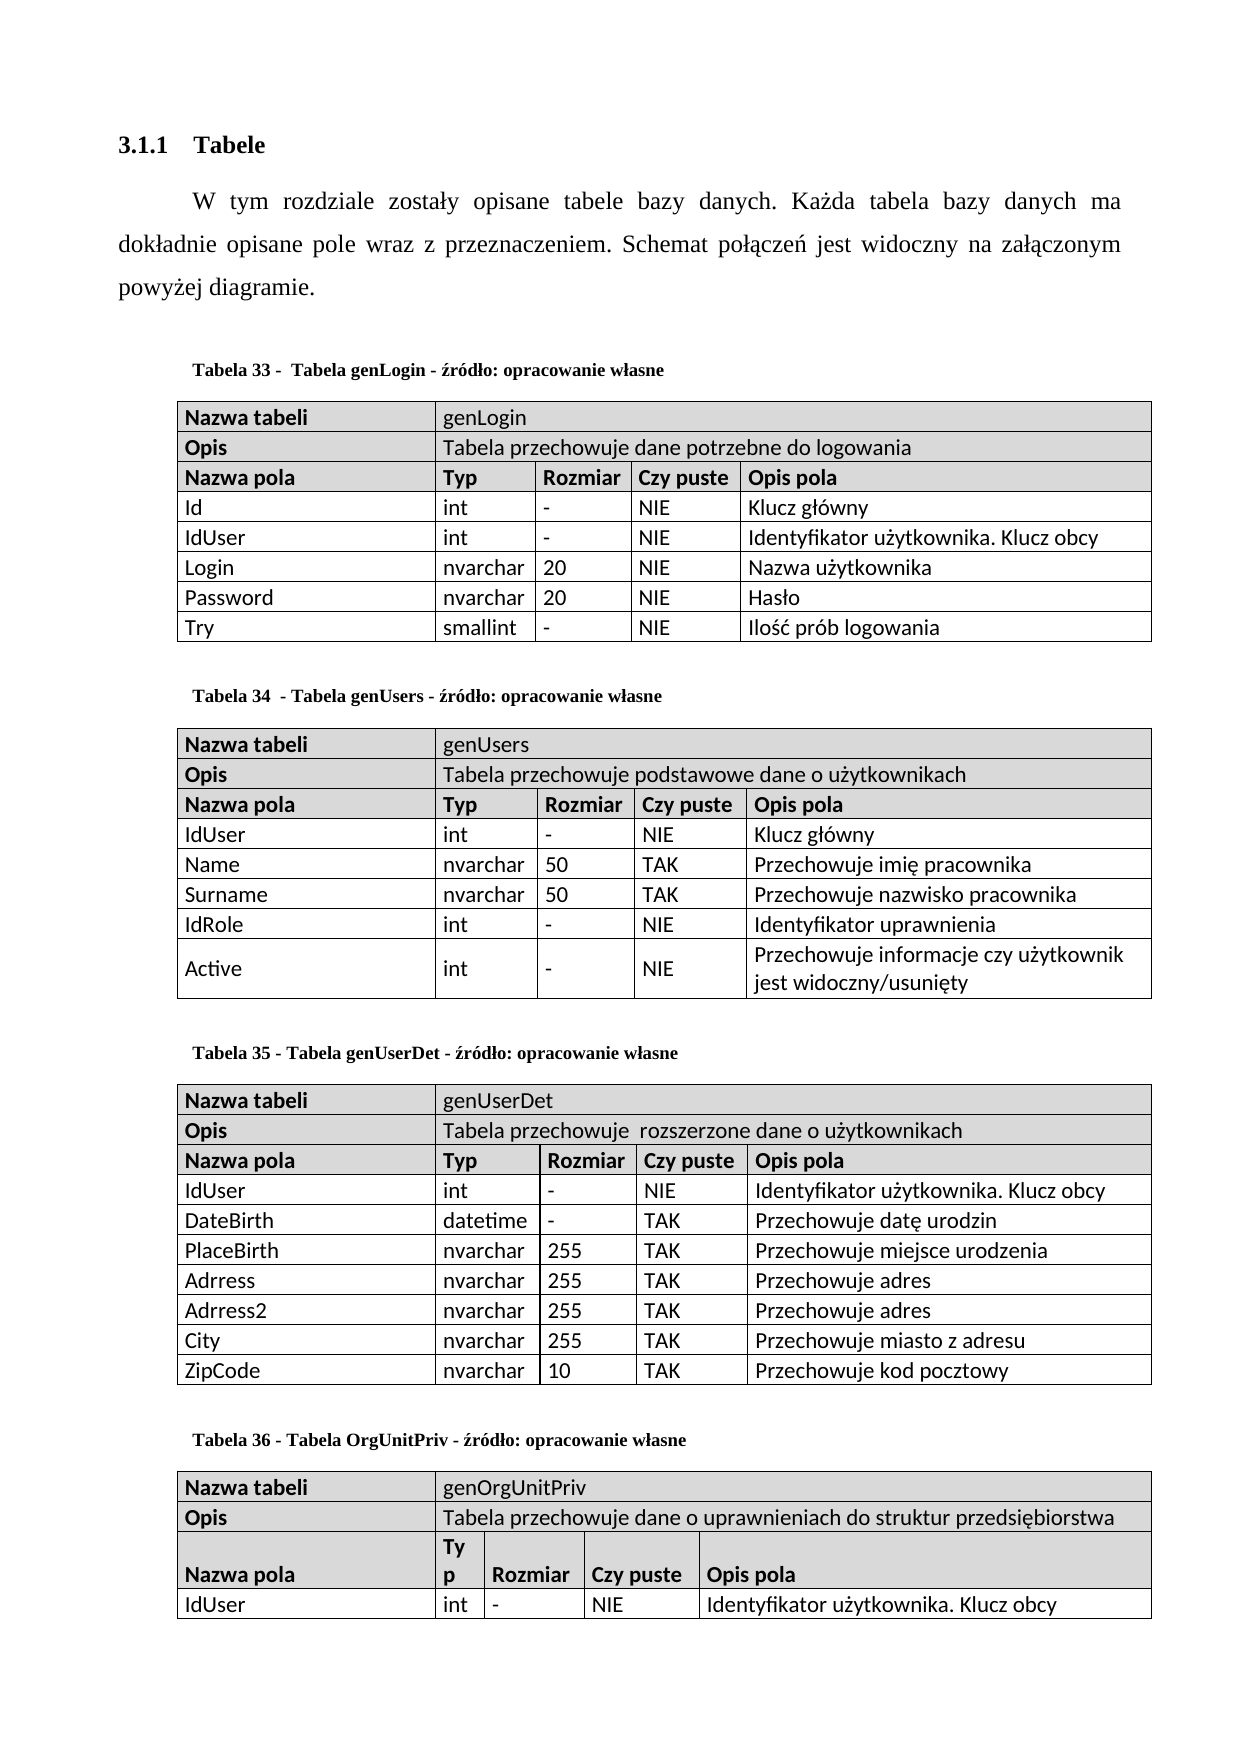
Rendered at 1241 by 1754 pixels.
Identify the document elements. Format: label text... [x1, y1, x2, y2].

table_cell NIE [585, 1589, 699, 1618]
table_cell NIE [632, 612, 740, 641]
table_cell Identyfikator uprawnienia [747, 909, 1151, 938]
table_cell Tabela przechowuje dane o uprawnieniach do struktur przedsiębiorstwa [436, 1502, 1151, 1531]
table_cell nvarchar [436, 1265, 539, 1294]
table_cell nvarchar [436, 1325, 539, 1354]
table_cell Czy puste [635, 789, 746, 818]
table_cell NIE [632, 522, 740, 551]
table_cell nvarchar [436, 582, 535, 611]
table_cell Nazwa pola [178, 1145, 435, 1174]
table_cell Przechowuje nazwisko pracownika [747, 879, 1151, 908]
table_cell - [538, 909, 634, 938]
table_cell nvarchar [436, 1295, 539, 1324]
table_cell NIE [635, 909, 746, 938]
table_header genUsers [436, 729, 1151, 758]
table_cell TAK [635, 879, 746, 908]
table_header Nazwa tabeli [178, 1472, 435, 1501]
table_cell Przechowuje kod pocztowy [748, 1355, 1151, 1384]
table_cell - [541, 1175, 636, 1204]
table_cell Password [178, 582, 435, 611]
table_cell 20 [536, 552, 631, 581]
table_header genUserDet [436, 1085, 1151, 1114]
table_cell 20 [536, 582, 631, 611]
table_cell Opis [178, 1502, 435, 1531]
table_cell nvarchar [436, 849, 537, 878]
table_cell Identyfikator użytkownika. Klucz obcy [748, 1175, 1151, 1204]
table_cell Active [178, 939, 435, 998]
table_cell TAK [637, 1325, 747, 1354]
table_cell Opis pola [700, 1532, 1151, 1588]
table_cell NIE [632, 552, 740, 581]
table_cell Rozmiar [538, 789, 634, 818]
text W tym rozdziale zostały opisane tabele bazy danych. Każda tabela bazy danych ma dokładnie opisane pole wraz z przeznaczeniem. Schemat połączeń jest widoczny na załączonym powyżej diagramie. [118, 186, 1122, 301]
table_cell Rozmiar [536, 462, 631, 491]
table_cell - [541, 1205, 636, 1234]
table_cell nvarchar [436, 1355, 539, 1384]
table_cell DateBirth [178, 1205, 435, 1234]
table_cell Try [178, 612, 435, 641]
table_cell Typ [436, 1532, 484, 1588]
table_cell TAK [637, 1265, 747, 1294]
table_header Nazwa tabeli [178, 729, 435, 758]
table_cell NIE [635, 819, 746, 848]
table_cell Nazwa użytkownika [741, 552, 1151, 581]
table_cell datetime [436, 1205, 539, 1234]
table_cell Opis [178, 432, 435, 461]
table_cell IdRole [178, 909, 435, 938]
table_cell 255 [541, 1265, 636, 1294]
text Tabela - Tabela genLogin - źródło: opracowanie własne [118, 359, 1122, 380]
table_cell Typ [436, 789, 537, 818]
table_cell TAK [637, 1235, 747, 1264]
table_cell Name [178, 849, 435, 878]
table_cell Klucz główny [747, 819, 1151, 848]
table_cell Tabela przechowuje dane potrzebne do logowania [436, 432, 1151, 461]
table_cell Przechowuje adres [748, 1265, 1151, 1294]
table_cell Surname [178, 879, 435, 908]
table_cell 255 [541, 1325, 636, 1354]
table_cell IdUser [178, 1589, 435, 1618]
table_cell Rozmiar [485, 1532, 584, 1588]
table_cell Przechowuje adres [748, 1295, 1151, 1324]
table_cell ZipCode [178, 1355, 435, 1384]
table_cell Adrress2 [178, 1295, 435, 1324]
table_cell Klucz główny [741, 492, 1151, 521]
table_cell IdUser [178, 819, 435, 848]
table_cell int [436, 939, 537, 998]
table_cell Przechowuje informacje czy użytkownik jest widoczny/usunięty [747, 939, 1151, 998]
table_cell - [485, 1589, 584, 1618]
table_cell TAK [637, 1355, 747, 1384]
table_cell Czy puste [632, 462, 740, 491]
table_cell nvarchar [436, 1235, 539, 1264]
table_cell Rozmiar [541, 1145, 636, 1174]
table_cell NIE [637, 1175, 747, 1204]
table_cell Przechowuje datę urodzin [748, 1205, 1151, 1234]
table_cell 10 [541, 1355, 636, 1384]
table_cell Przechowuje imię pracownika [747, 849, 1151, 878]
table_cell Przechowuje miasto z adresu [748, 1325, 1151, 1354]
table_header genOrgUnitPriv [436, 1472, 1151, 1501]
table_cell Opis pola [747, 789, 1151, 818]
table_cell 255 [541, 1235, 636, 1264]
table_cell Opis [178, 759, 435, 788]
table_cell Opis [178, 1115, 435, 1144]
table_cell Przechowuje miejsce urodzenia [748, 1235, 1151, 1264]
table_cell Opis pola [741, 462, 1151, 491]
table_cell 50 [538, 849, 634, 878]
table_cell TAK [637, 1295, 747, 1324]
text Tabela - Tabela genUserDet - źródło: opracowanie własne [118, 1042, 1122, 1063]
table_cell 255 [541, 1295, 636, 1324]
table_cell Identyfikator użytkownika. Klucz obcy [741, 522, 1151, 551]
table_cell NIE [632, 492, 740, 521]
table_cell TAK [635, 849, 746, 878]
table_cell int [436, 1589, 484, 1618]
subtitle Tabele [118, 131, 1122, 159]
table_cell - [536, 522, 631, 551]
table_cell Opis pola [748, 1145, 1151, 1174]
table_cell IdUser [178, 522, 435, 551]
table_cell 50 [538, 879, 634, 908]
table_header genLogin [436, 402, 1151, 431]
table_cell Id [178, 492, 435, 521]
table_cell nvarchar [436, 552, 535, 581]
table_header Nazwa tabeli [178, 402, 435, 431]
table_cell City [178, 1325, 435, 1354]
text Tabela - Tabela OrgUnitPriv - źródło: opracowanie własne [118, 1428, 1122, 1450]
table_cell Tabela przechowuje podstawowe dane o użytkownikach [436, 759, 1151, 788]
table_cell Ilość prób logowania [741, 612, 1151, 641]
table_cell - [536, 612, 631, 641]
table_cell Nazwa pola [178, 462, 435, 491]
table_cell Login [178, 552, 435, 581]
table_cell IdUser [178, 1175, 435, 1204]
table_cell int [436, 492, 535, 521]
table_cell int [436, 1175, 539, 1204]
table_cell int [436, 909, 537, 938]
table_cell NIE [635, 939, 746, 998]
table_cell Typ [436, 462, 535, 491]
table_cell Adrress [178, 1265, 435, 1294]
table_cell TAK [637, 1205, 747, 1234]
table_cell smallint [436, 612, 535, 641]
table_cell - [538, 819, 634, 848]
table_cell Hasło [741, 582, 1151, 611]
table_cell nvarchar [436, 879, 537, 908]
table_cell Typ [436, 1145, 539, 1174]
table_cell PlaceBirth [178, 1235, 435, 1264]
table_cell Nazwa pola [178, 1532, 435, 1588]
table_cell Tabela przechowuje rozszerzone dane o użytkownikach [436, 1115, 1151, 1144]
table_cell NIE [632, 582, 740, 611]
table_cell int [436, 522, 535, 551]
table_cell Identyfikator użytkownika. Klucz obcy [700, 1589, 1151, 1618]
table_cell Nazwa pola [178, 789, 435, 818]
table_cell Czy puste [585, 1532, 699, 1588]
text Tabela - Tabela genUsers - źródło: opracowanie własne [118, 685, 1122, 707]
table_cell int [436, 819, 537, 848]
table_cell - [536, 492, 631, 521]
table_header Nazwa tabeli [178, 1085, 435, 1114]
table_cell Czy puste [637, 1145, 747, 1174]
table_cell - [538, 939, 634, 998]
